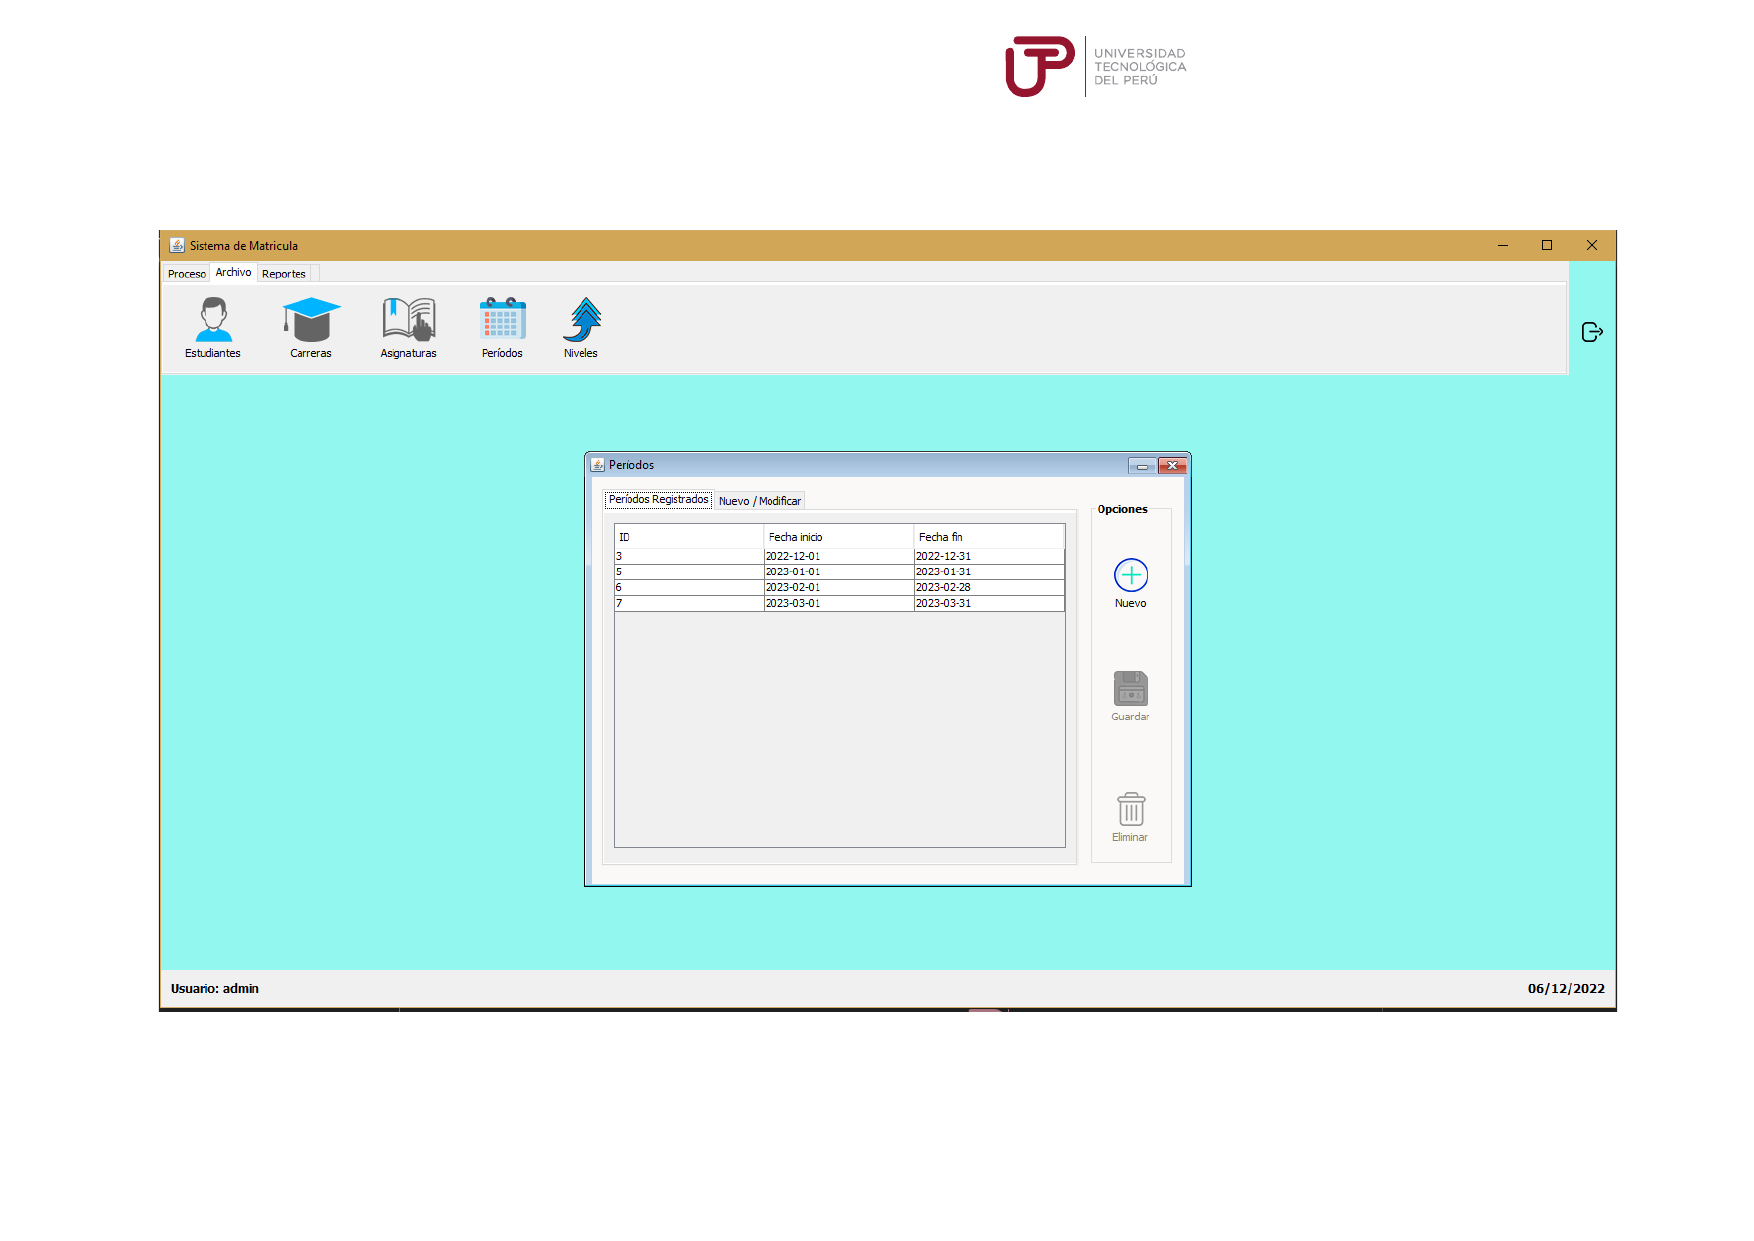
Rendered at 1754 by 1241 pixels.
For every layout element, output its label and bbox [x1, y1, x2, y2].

picture [158, 230, 1618, 1012]
